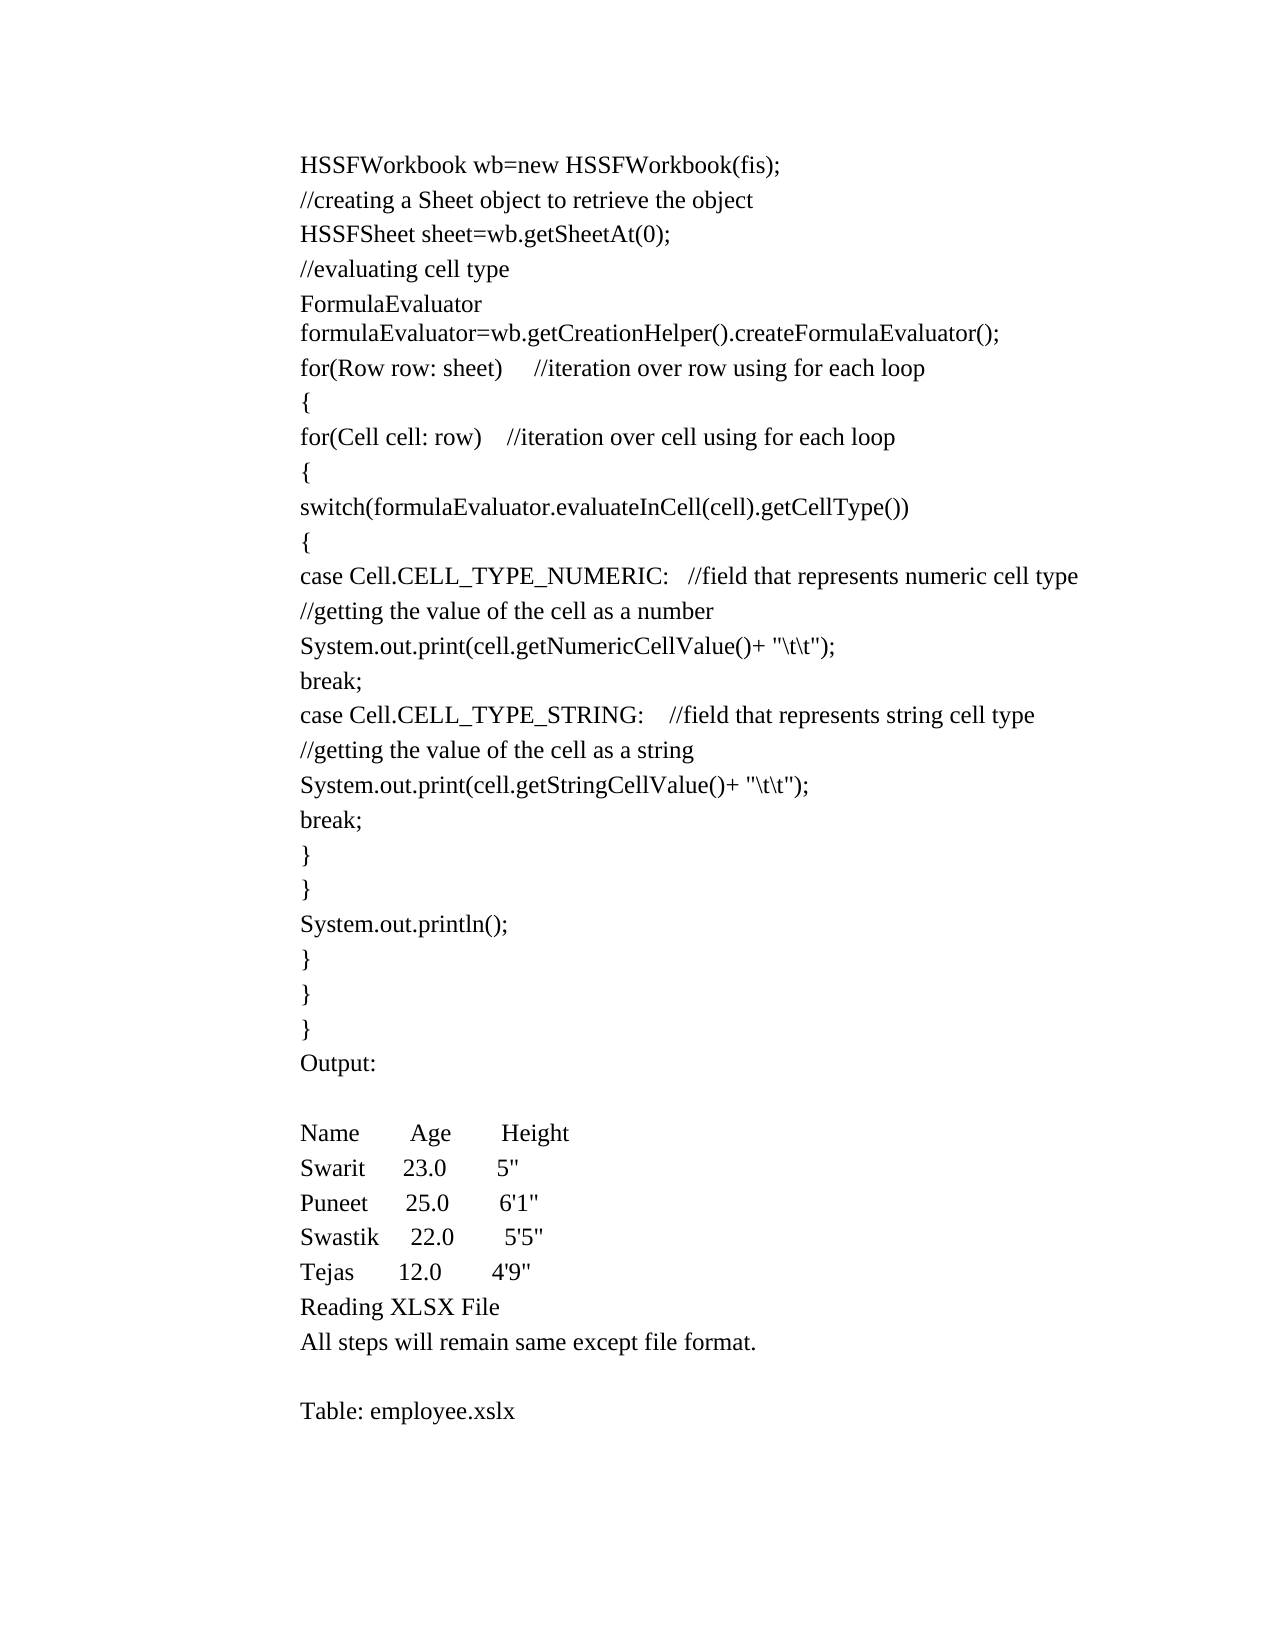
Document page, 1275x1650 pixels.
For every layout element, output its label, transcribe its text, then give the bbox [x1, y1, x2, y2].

text Reading XLSX File [300, 1292, 1125, 1321]
text break; [300, 805, 1125, 834]
text } [300, 944, 1125, 973]
text case Cell.CELL_TYPE_STRING: //field that represents string cell type [300, 701, 1125, 729]
text { [300, 527, 1125, 555]
text } [300, 1014, 1125, 1042]
text All steps will remain same except file format. [300, 1327, 1125, 1356]
text switch(formulaEvaluator.evaluateInCell(cell).getCellType()) [300, 492, 1125, 521]
text Output: [300, 1048, 1125, 1077]
text for(Cell cell: row) //iteration over cell using for each loop [300, 422, 1125, 451]
text { [300, 387, 1125, 416]
text Tejas 12.0 4'9" [300, 1257, 1125, 1286]
text Puneet 25.0 6'1" [300, 1188, 1125, 1216]
text } [300, 979, 1125, 1008]
text } [300, 874, 1125, 903]
text //creating a Sheet object to retrieve the object [300, 185, 1125, 213]
text { [300, 457, 1125, 486]
text Swarit 23.0 5" [300, 1153, 1125, 1182]
text System.out.print(cell.getNumericCellValue()+ "\t\t"); [300, 631, 1125, 660]
text break; [300, 666, 1125, 694]
text Table: employee.xslx [300, 1396, 1125, 1425]
text FormulaEvaluator formulaEvaluator=wb.getCreationHelper().createFormulaEvaluator(); [300, 289, 1125, 347]
text } [300, 840, 1125, 868]
text HSSFSheet sheet=wb.getSheetAt(0); [300, 219, 1125, 248]
text //getting the value of the cell as a number [300, 596, 1125, 625]
text System.out.print(cell.getStringCellValue()+ "\t\t"); [300, 770, 1125, 799]
text //getting the value of the cell as a string [300, 735, 1125, 764]
text Name Age Height [300, 1118, 1125, 1147]
text //evaluating cell type [300, 254, 1125, 283]
text System.out.println(); [300, 909, 1125, 938]
text case Cell.CELL_TYPE_NUMERIC: //field that represents numeric cell type [300, 561, 1125, 590]
text HSSFWorkbook wb=new HSSFWorkbook(fis); [300, 150, 1125, 179]
text for(Row row: sheet) //iteration over row using for each loop [300, 353, 1125, 381]
text Swastik 22.0 5'5" [300, 1222, 1125, 1251]
